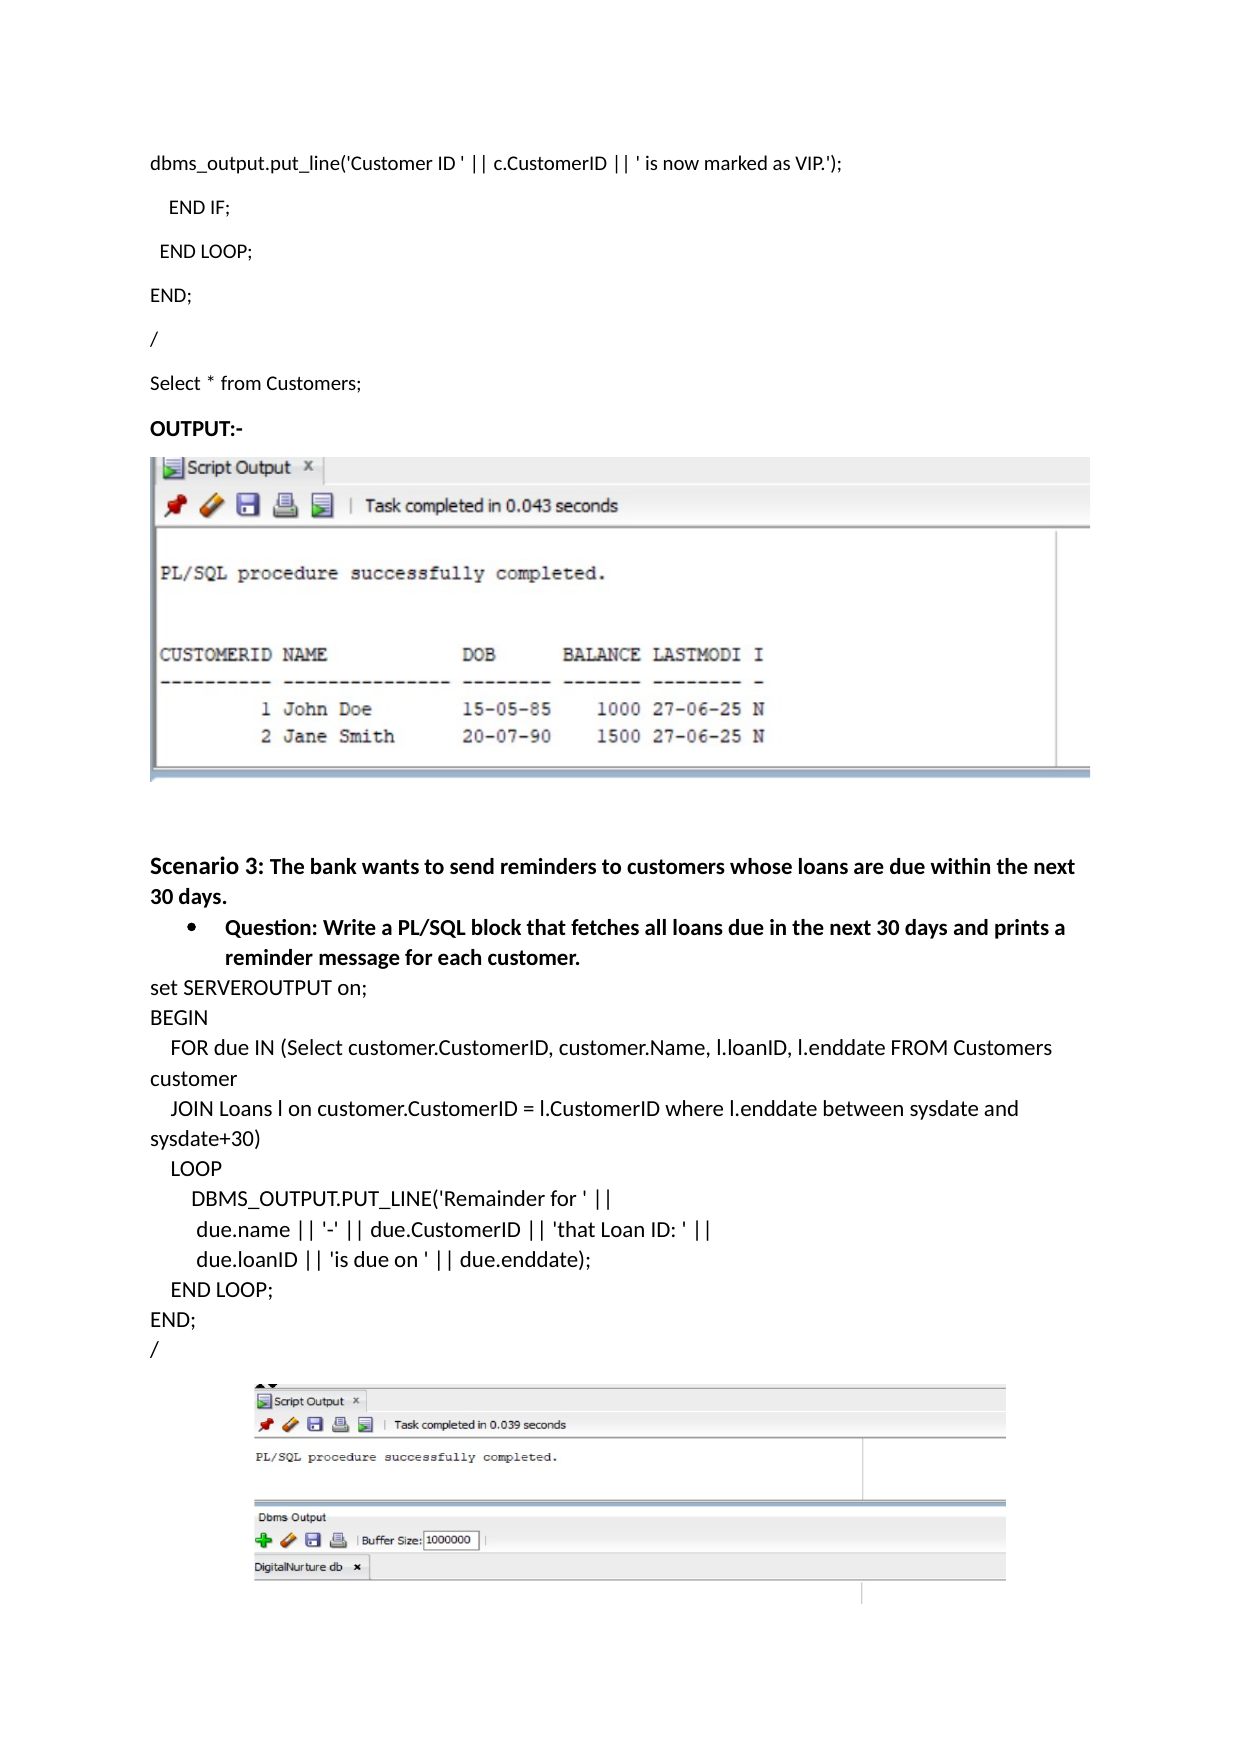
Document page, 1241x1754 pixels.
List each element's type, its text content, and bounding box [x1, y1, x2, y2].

text END IF; [150, 194, 1090, 219]
text END LOOP; [150, 238, 1090, 263]
text Select * from Customers; [150, 370, 1090, 396]
text OUTPUT:- [150, 414, 1090, 442]
text BEGIN [150, 1003, 1090, 1031]
text Scenario 3: The bank wants to send reminders to customers whose loans are due within the next 30 days. [150, 850, 1090, 911]
text LOOP [150, 1154, 1090, 1182]
text END; [150, 1305, 1090, 1333]
text END LOOP; [150, 1275, 1090, 1303]
text END; [150, 282, 1090, 308]
text FOR due IN (Select customer.CustomerID, customer.Name, l.loanID, l.enddate FROM Customers customer [150, 1033, 1090, 1092]
text due.loanID || 'is due on ' || due.enddate); [150, 1245, 1090, 1273]
text dbms_output.put_line('Customer ID ' || c.CustomerID || ' is now marked as VIP.'); [150, 150, 1090, 175]
text DBMS_OUTPUT.PUT_LINE('Remainder for ' || [150, 1184, 1090, 1213]
text / [150, 1336, 1090, 1364]
picture [150, 457, 1091, 782]
text / [150, 326, 1090, 352]
text set SERVEROUTPUT on; [150, 973, 1090, 1001]
text JOIN Loans l on customer.CustomerID = l.CustomerID where l.enddate between sysdate and sysdate+30) [150, 1094, 1090, 1152]
text due.name || '-' || due.CustomerID || 'that Loan ID: ' || [150, 1215, 1090, 1243]
picture [254, 1384, 1006, 1604]
list Question: Write a PL/SQL block that fetches all loans due in the next 30 days and prints a reminder message for each customer. [187, 913, 1090, 971]
